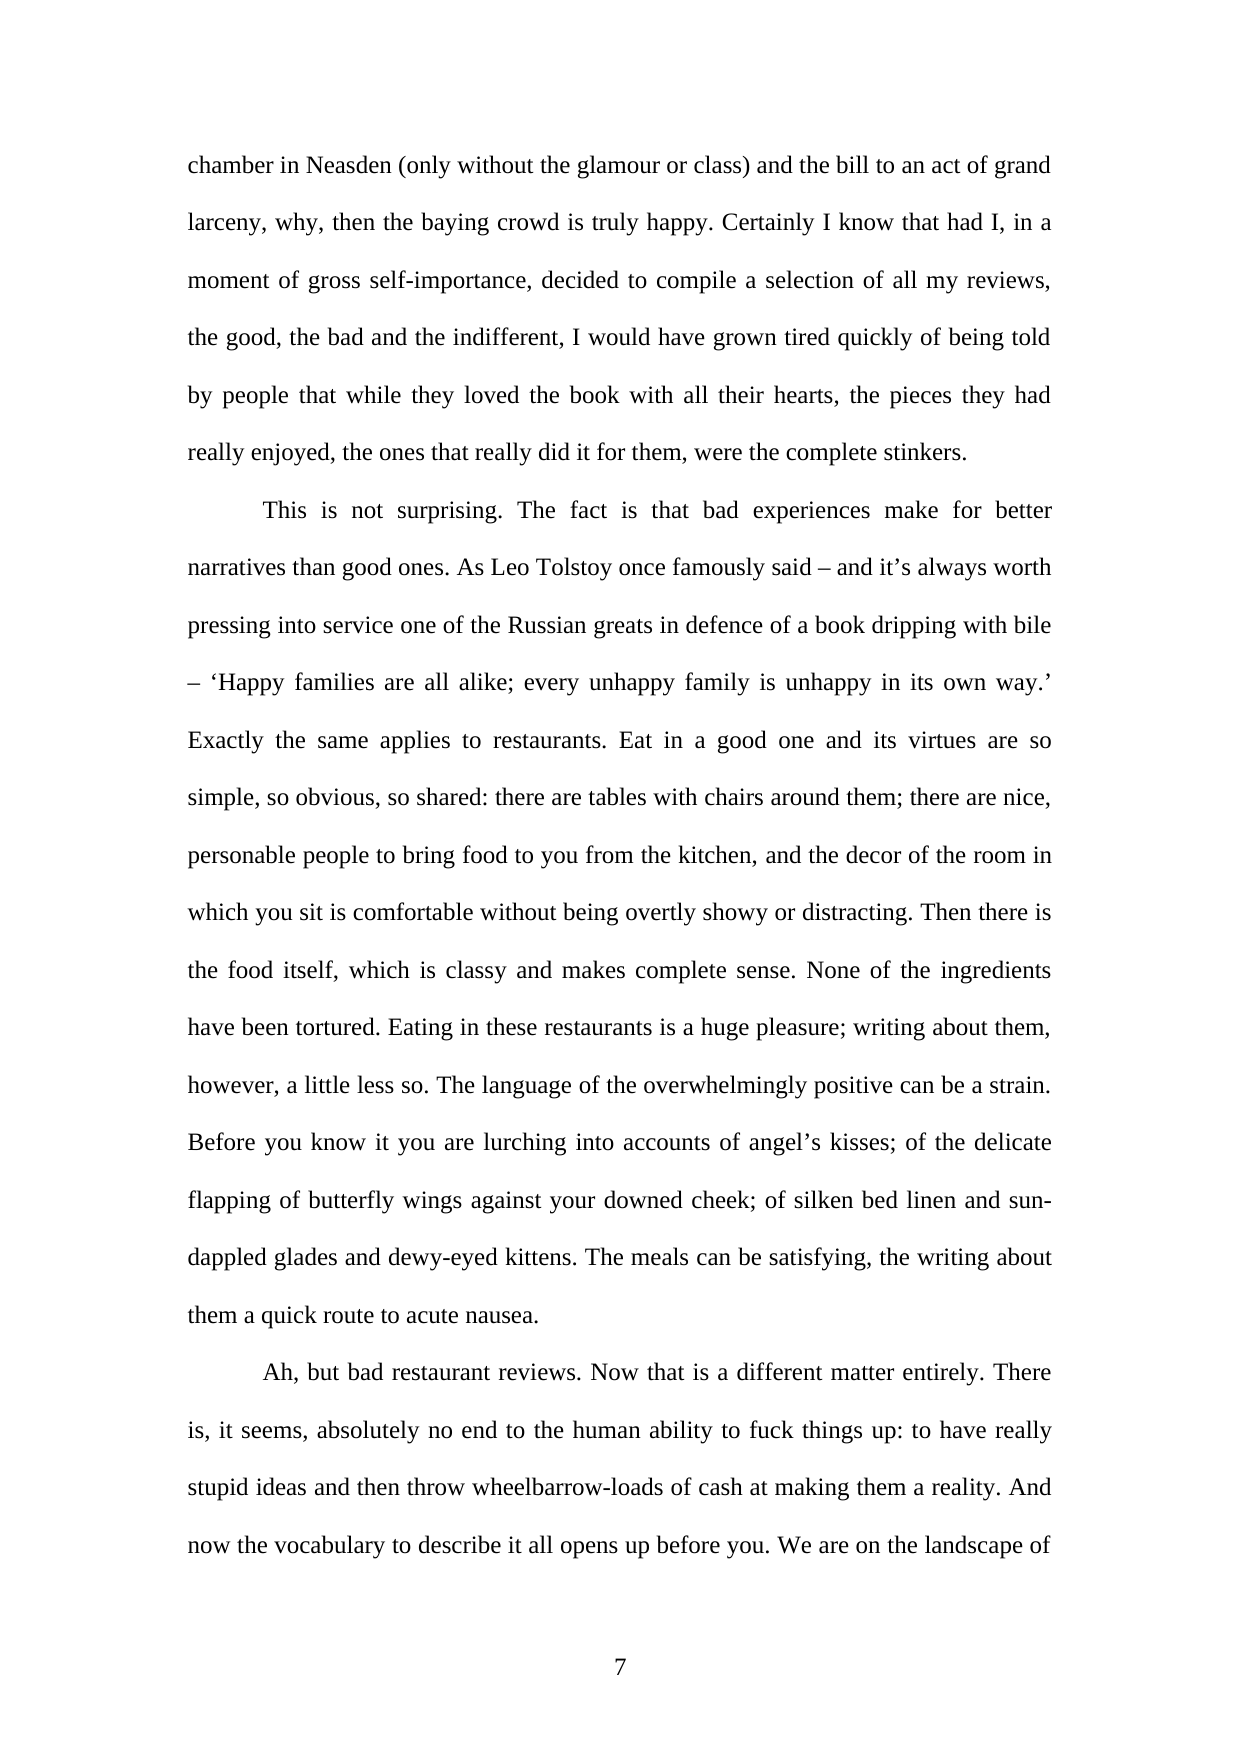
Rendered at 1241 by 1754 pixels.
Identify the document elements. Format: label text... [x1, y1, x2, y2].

text This is not surprising. The fact is that bad experiences make for better narratives than good ones. As Leo Tolstoy once famously said – and it’s always worth pressing into service one of the Russian greats in defence of a book dripping with bile – ‘Happy families are all alike; every unhappy family is unhappy in its own way.’ Exactly the same applies to restaurants. Eat in a good one and its virtues are so simple, so obvious, so shared: there are tables with chairs around them; there are nice, personable people to bring food to you from the kitchen, and the decor of the room in which you sit is comfortable without being overtly showy or distracting. Then there is the food itself, which is classy and makes complete sense. None of the ingredients have been tortured. Eating in these restaurants is a huge pleasure; writing about them, however, a little less so. The language of the overwhelmingly positive can be a strain. Before you know it you are lurching into accounts of angel’s kisses; of the delicate flapping of butterfly wings against your downed cheek; of silken bed linen and sun-dappled glades and dewy-eyed kittens. The meals can be satisfying, the writing about them a quick route to acute nausea. [187, 495, 1053, 1329]
